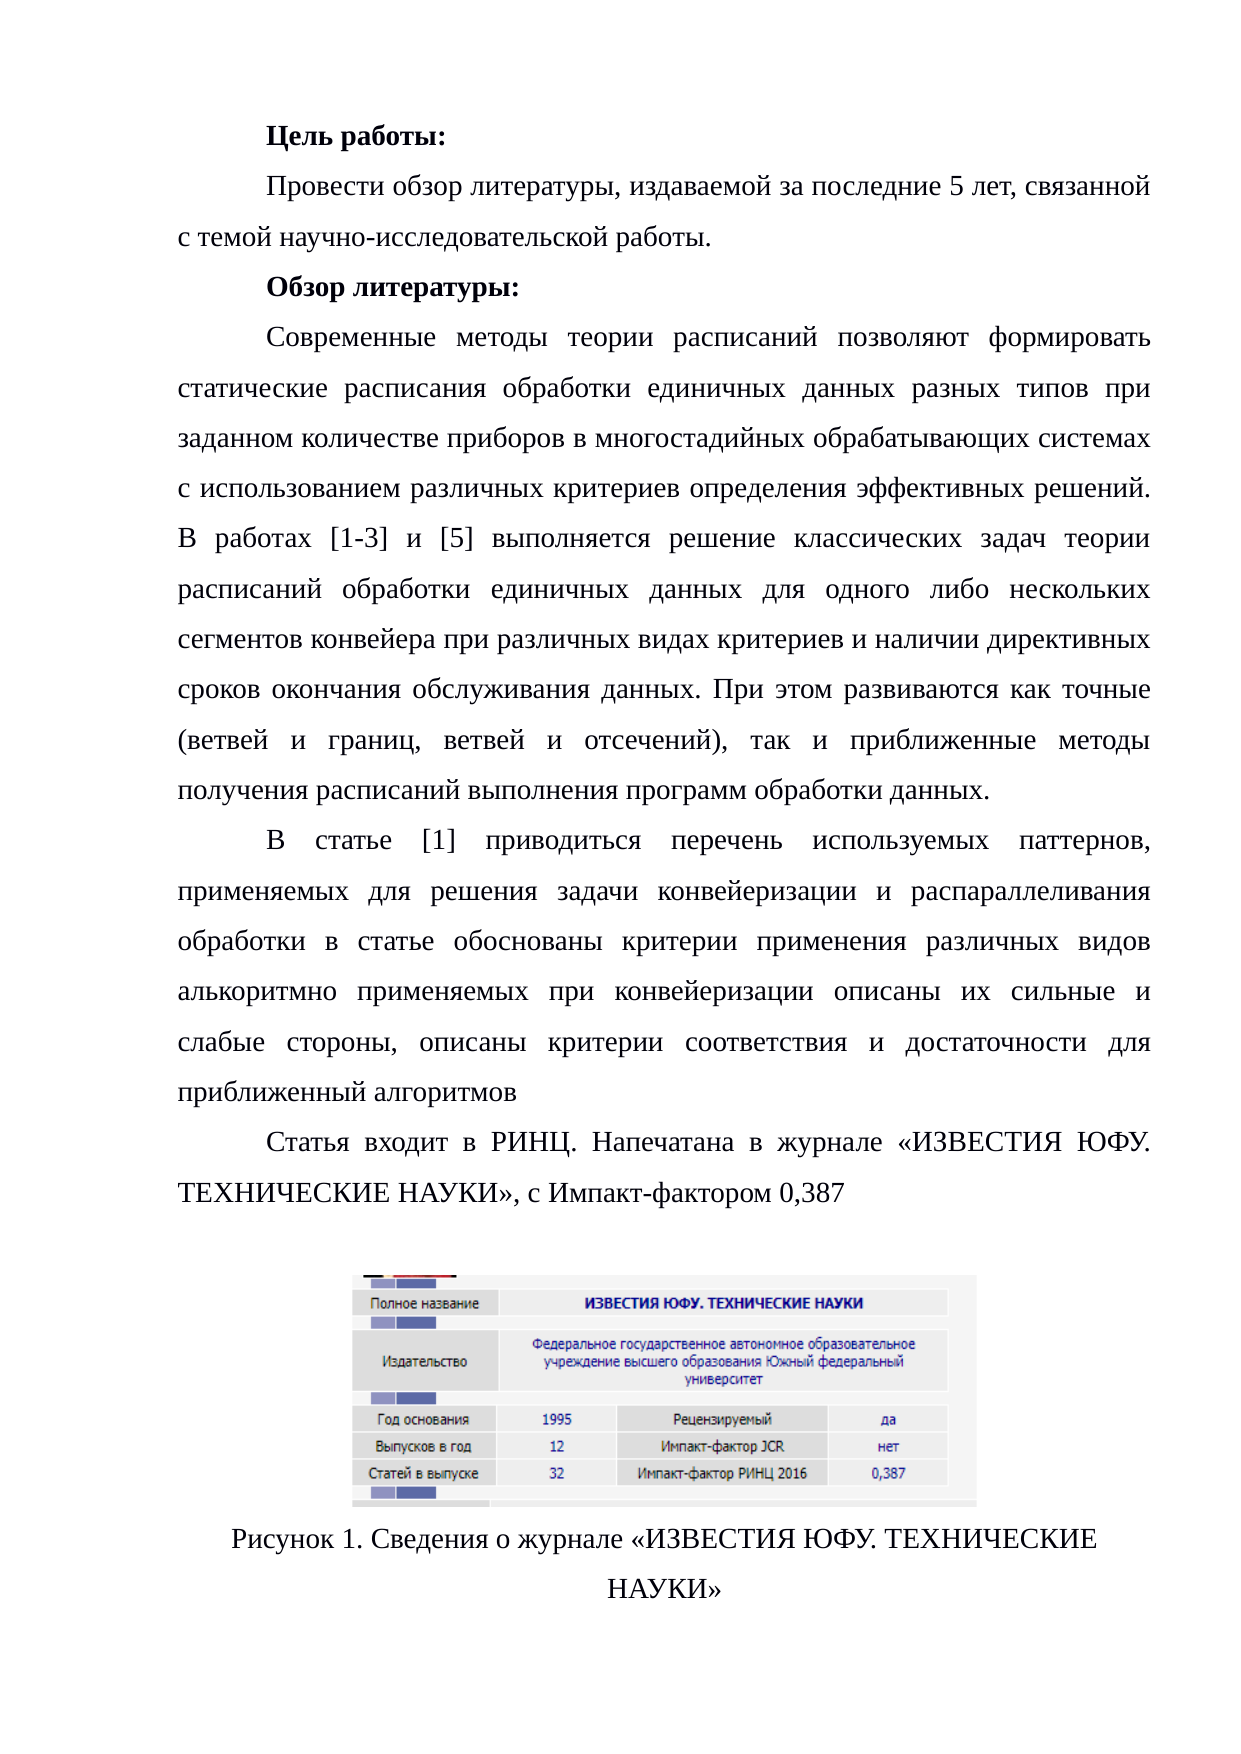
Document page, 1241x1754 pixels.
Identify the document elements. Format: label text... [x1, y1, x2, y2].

text Статья входит в РИНЦ. Напечатана в журнале «ИЗВЕСТИЯ ЮФУ. ТЕХНИЧЕСКИЕ НАУКИ», с Импакт-фактором 0,387 [177, 1124, 1152, 1208]
text Цель работы: [177, 118, 1152, 152]
text Рисунок 1. Сведения о журнале «ИЗВЕСТИЯ ЮФУ. ТЕХНИЧЕСКИЕ НАУКИ» [177, 1521, 1152, 1604]
text Современные методы теории расписаний позволяют формировать статические расписания обработки единичных данных разных типов при заданном количестве приборов в многостадийных обрабатывающих системах с использованием различных критериев определения эффективных решений. В работах [1-3] и [5] выполняется решение классических задач теории расписаний обработки единичных данных для одного либо нескольких сегментов конвейера при различных видах критериев и наличии директивных сроков окончания обслуживания данных. При этом развиваются как точные (ветвей и границ, ветвей и отсечений), так и приближенные методы получения расписаний выполнения программ обработки данных. [177, 319, 1152, 806]
picture [352, 1275, 977, 1507]
text Провести обзор литературы, издаваемой за последние 5 лет, связанной с темой научно-исследовательской работы. [177, 168, 1152, 252]
text Обзор литературы: [177, 269, 1152, 303]
text В статье [1] приводиться перечень используемых паттернов, применяемых для решения задачи конвейеризации и распараллеливания обработки в статье обоснованы критерии применения различных видов алькоритмно применяемых при конвейеризации описаны их сильные и слабые стороны, описаны критерии соответствия и достаточности для приближенный алгоритмов [177, 822, 1152, 1108]
